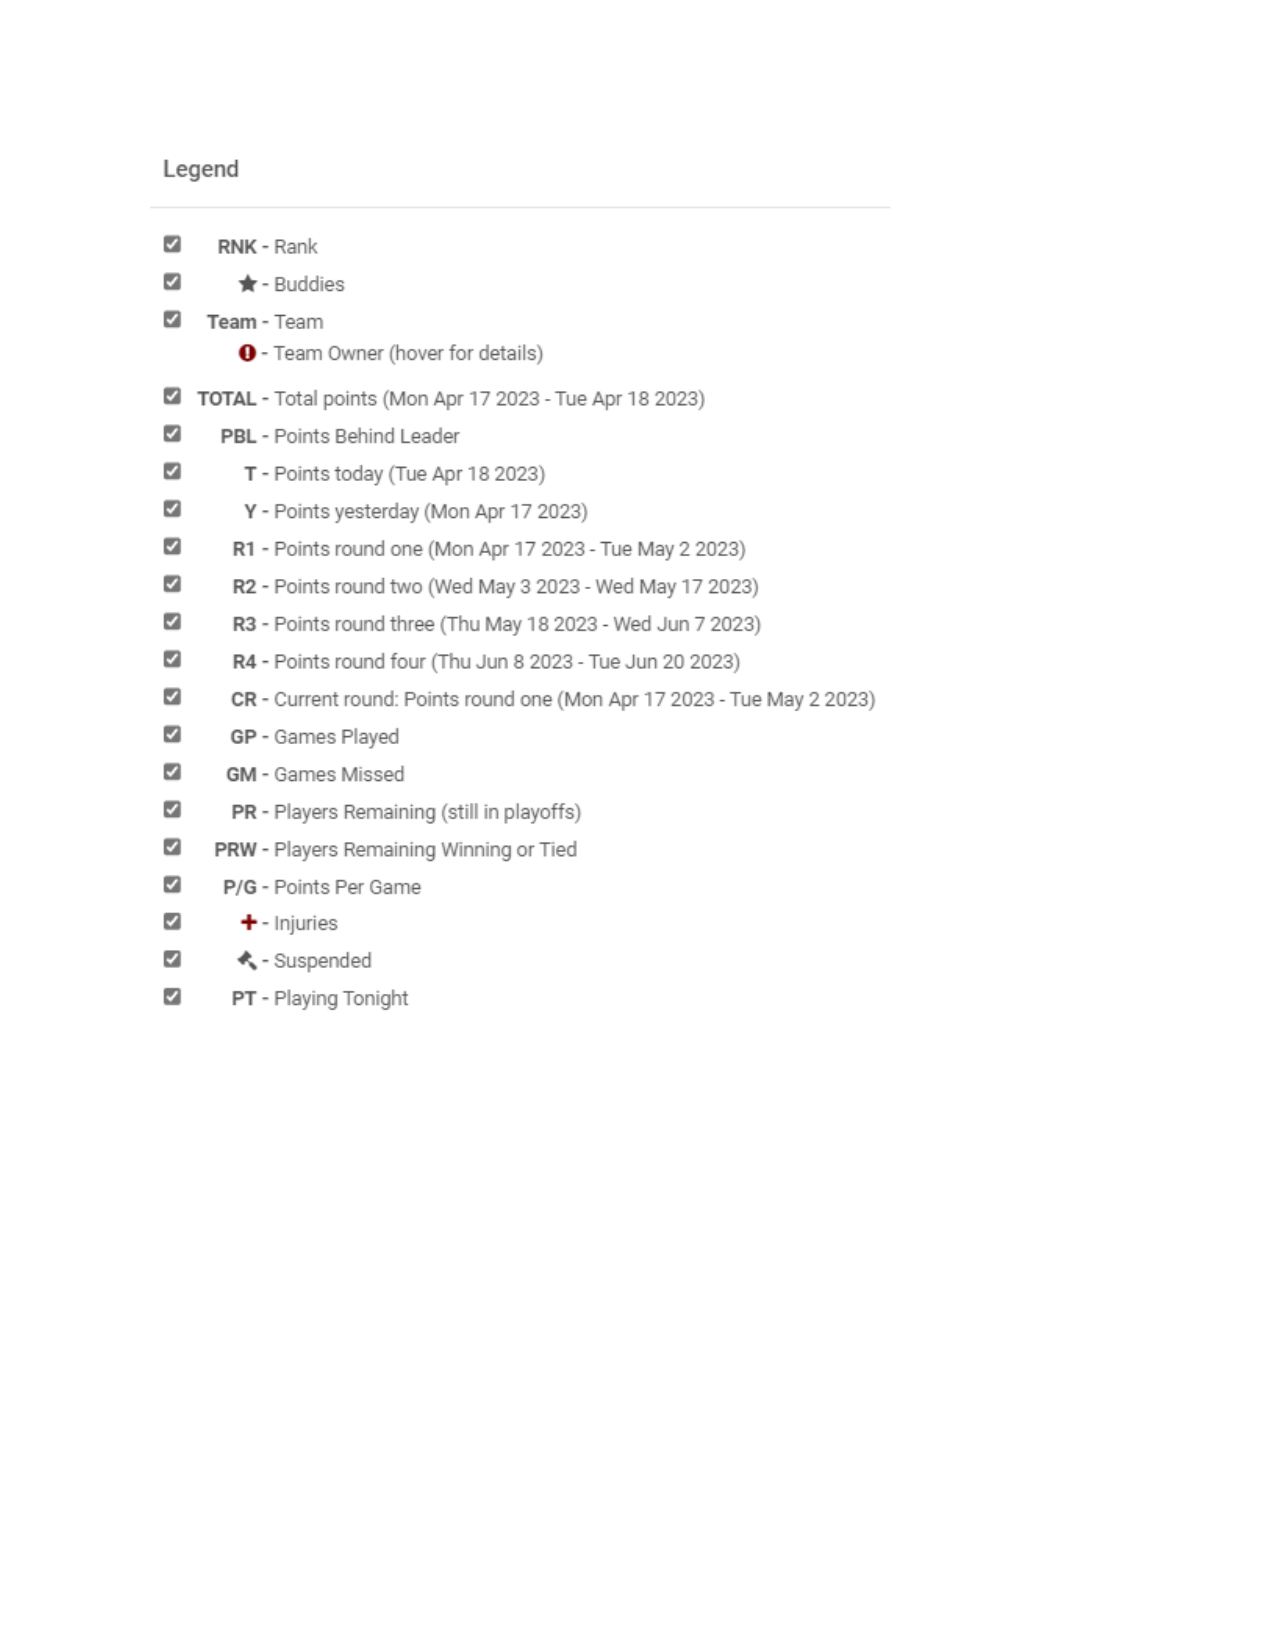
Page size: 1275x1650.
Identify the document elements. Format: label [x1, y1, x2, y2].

picture [150, 150, 891, 1018]
